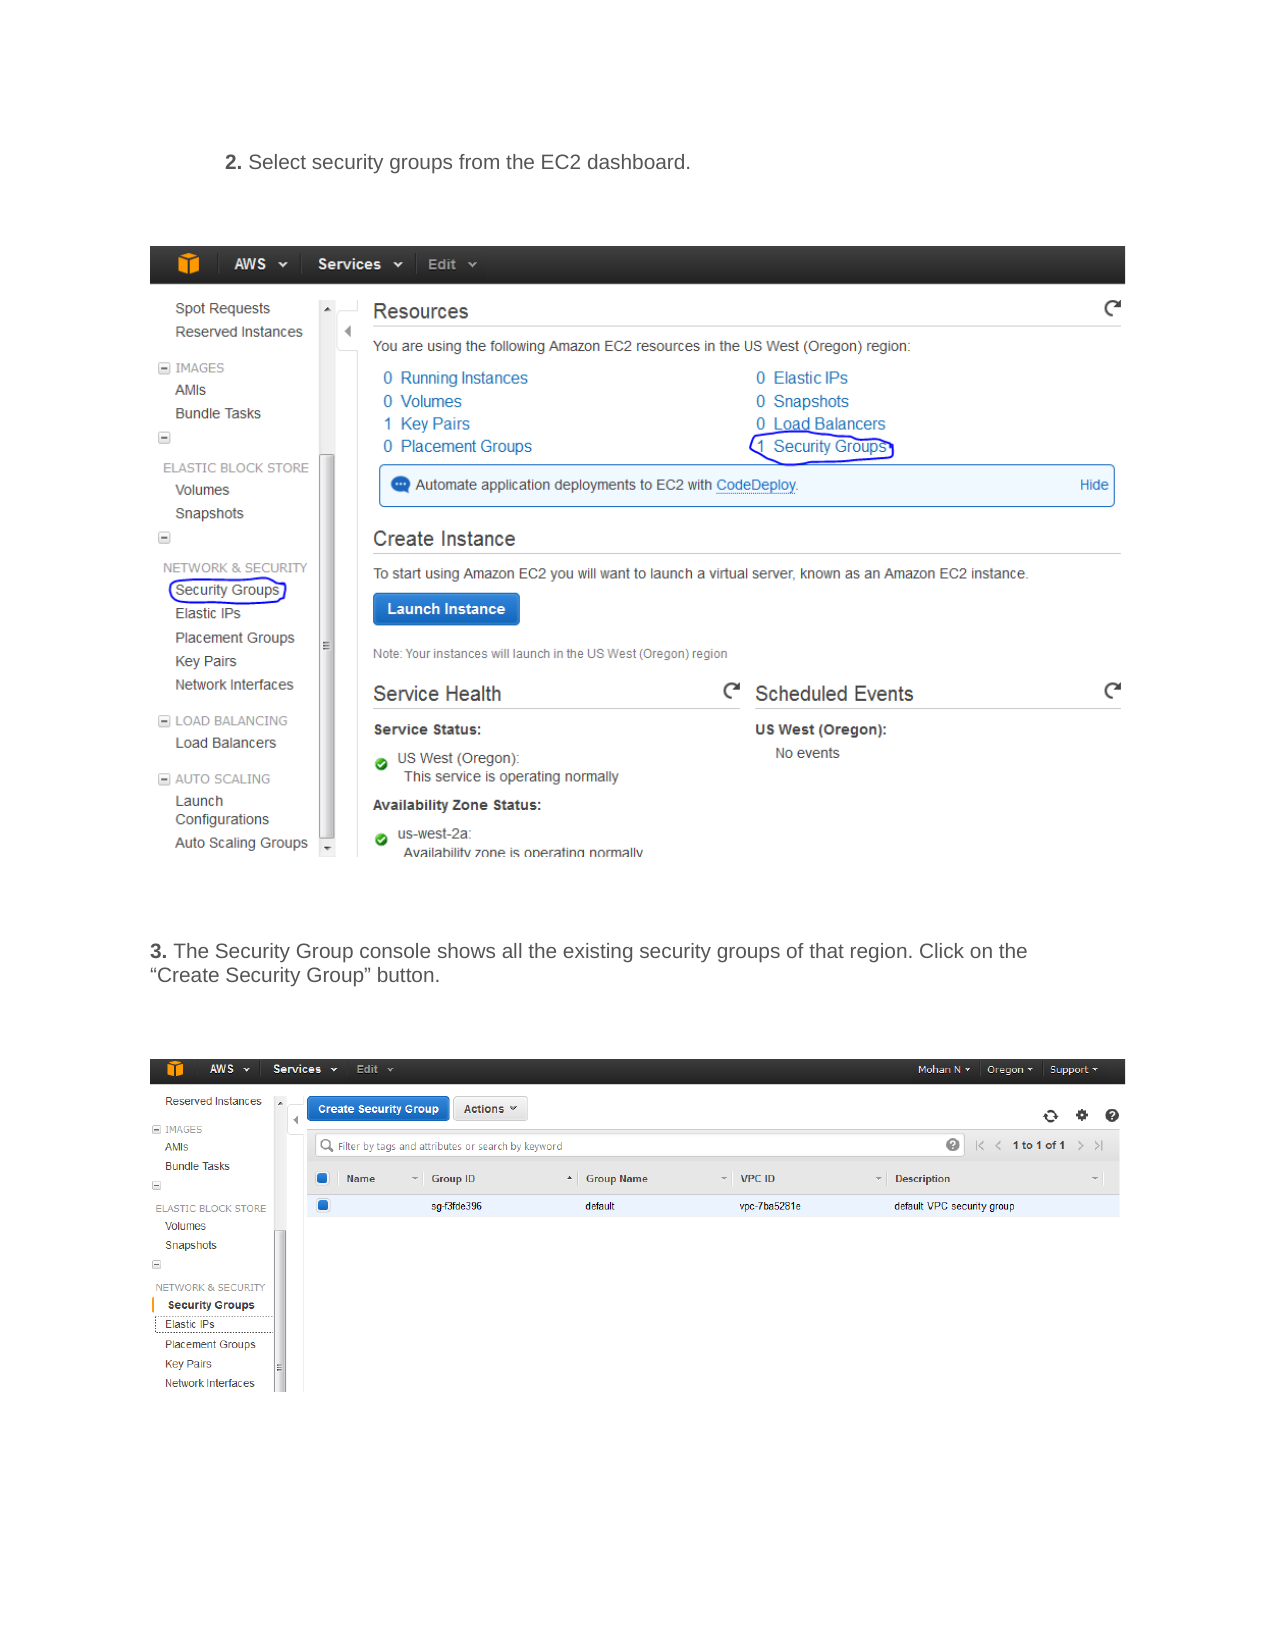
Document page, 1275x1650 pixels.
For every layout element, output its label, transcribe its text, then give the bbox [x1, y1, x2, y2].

text 2. Select security groups from the EC2 dashboard. [150, 150, 1125, 174]
picture [150, 1059, 1125, 1392]
picture [150, 246, 1125, 861]
text 3. The Security Group console shows all the existing security groups of that region. Click on the [150, 938, 1125, 962]
text “Create Security Group” button. [150, 962, 1125, 986]
